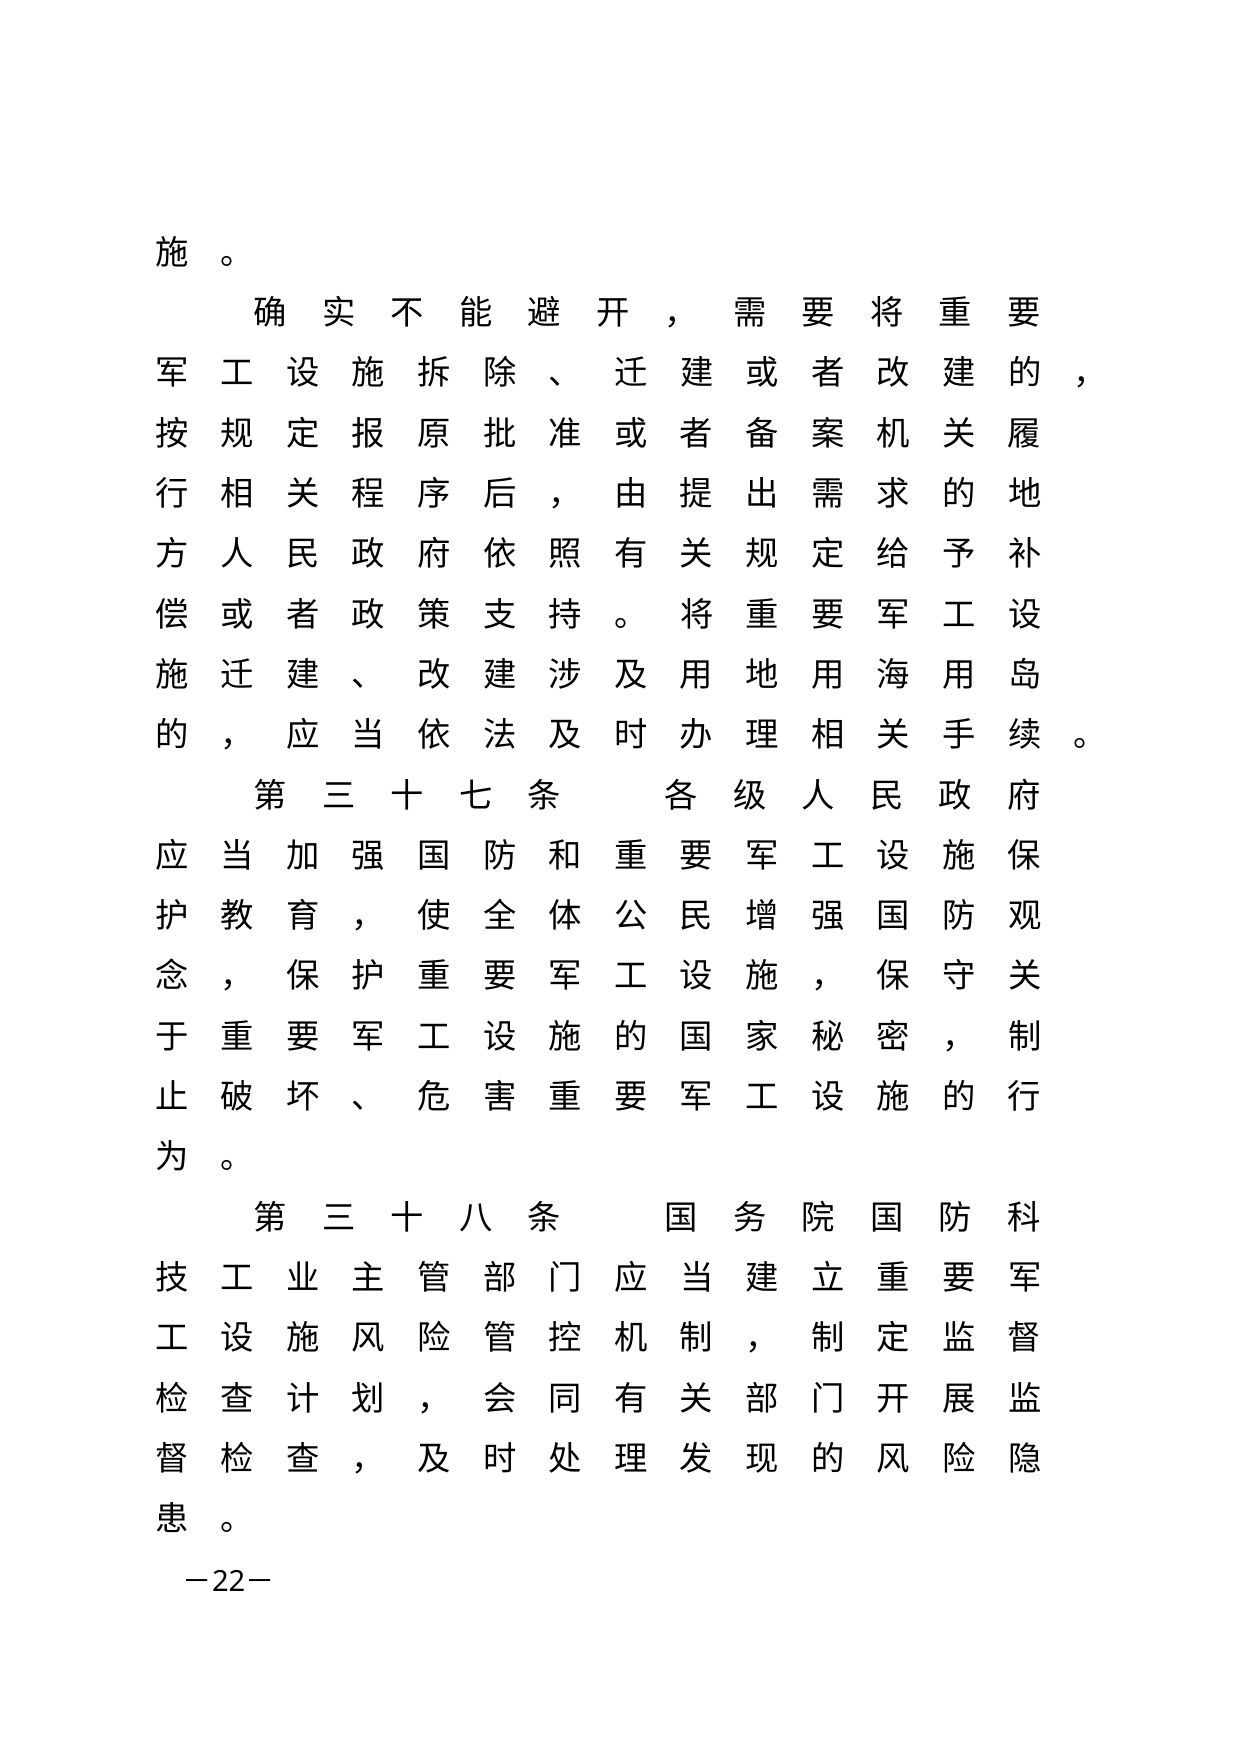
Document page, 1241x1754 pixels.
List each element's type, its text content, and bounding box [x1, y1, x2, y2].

text 第三十七条 各级人民政府应当加强国防和重要军工设施保护教育，使全体公民增强国防观念，保护重要军工设施，保守关于重要军工设施的国家秘密，制止破坏、危害重要军工设施的行为。 [155, 762, 1073, 1184]
text 确实不能避开，需要将重要军工设施拆除、迁建或者改建的，按规定报原批准或者备案机关履行相关程序后，由提出需求的地方人民政府依照有关规定给予补偿或者政策支持。将重要军工设施迁建、改建涉及用地用海用岛的，应当依法及时办理相关手续。 [155, 280, 1073, 762]
text 第三十六条 县级以上地方人民政府安排建设项目或者开发旅游景区，应当避开重要军工设施。 [155, 219, 1073, 280]
text 第三十八条 国务院国防科技工业主管部门应当建立重要军工设施风险管控机制，制定监督检查计划，会同有关部门开展监督检查，及时处理发现的风险隐患。 [155, 1184, 1073, 1546]
